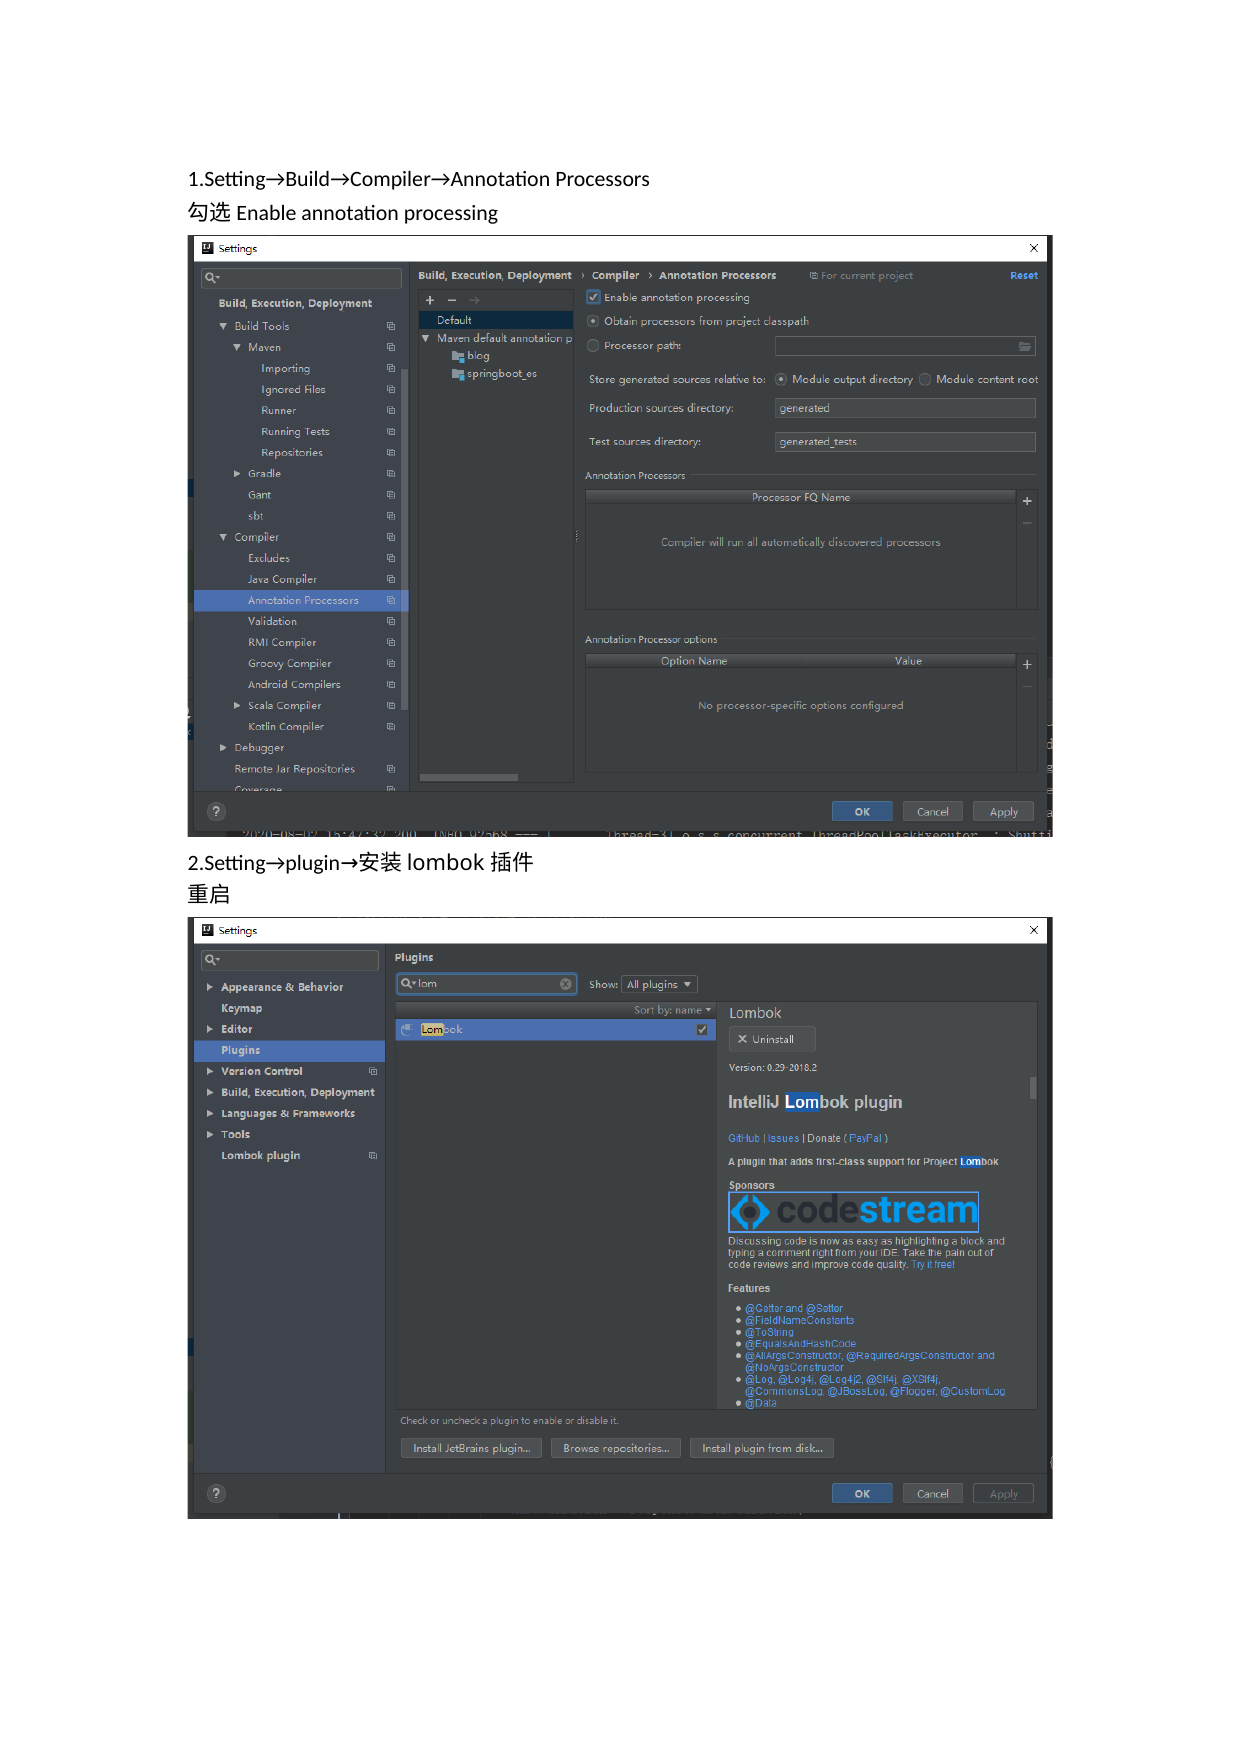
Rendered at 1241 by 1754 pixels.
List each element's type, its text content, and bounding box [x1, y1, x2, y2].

picture [187, 235, 1053, 837]
picture [187, 917, 1053, 1519]
text 重启 [187, 877, 1053, 909]
text 勾选 Enable annotation processing [187, 194, 1053, 227]
text 2.Setting→plugin→安装lombok 插件 [187, 844, 1053, 877]
text 1.Setting→Build→Compiler→Annotation Processors [187, 162, 1053, 194]
